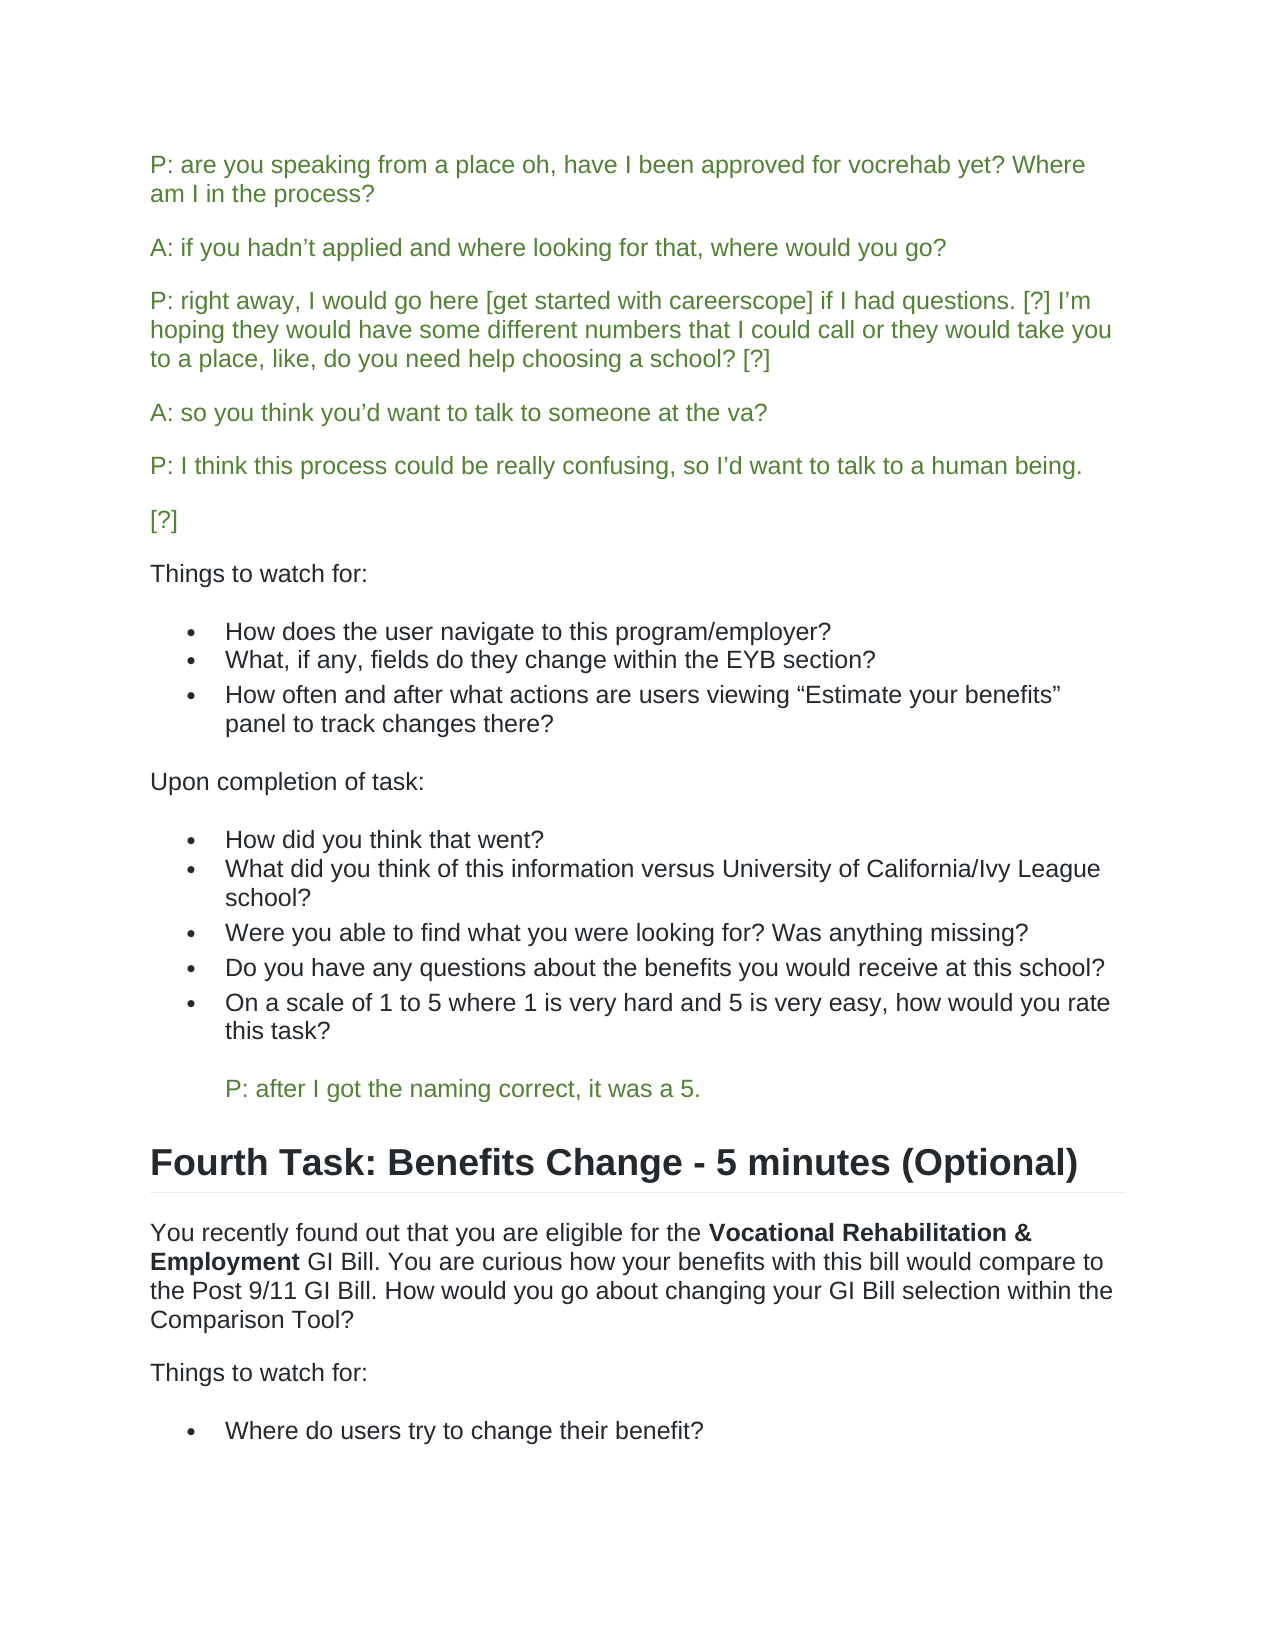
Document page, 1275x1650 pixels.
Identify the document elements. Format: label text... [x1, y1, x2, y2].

text A: if you hadn’t applied and where looking for that, where would you go? [150, 232, 1125, 261]
text P: after I got the naming correct, it was a 5. [225, 1074, 1125, 1103]
text Things to watch for: [150, 559, 1125, 587]
text You recently found out that you are eligible for the Vocational Rehabilitation & Employment GI Bill. You are curious how your benefits with this bill would compare to the Post 9/11 GI Bill. How would you go about changing your GI Bill selection within the Comparison Tool? [150, 1218, 1125, 1333]
list Do you have any questions about the benefits you would receive at this school? [187, 952, 1125, 981]
text A: so you think you’d want to talk to someone at the va? [150, 397, 1125, 426]
text P: I think this process could be really confusing, so I’d want to talk to a human being. [150, 451, 1125, 480]
list On a scale of 1 to 5 where 1 is very hard and 5 is very easy, how would you rate this task? [187, 987, 1125, 1045]
text Fourth Task: Benefits Change - 5 minutes (Optional) [150, 1140, 1125, 1192]
list What did you think of this information versus University of California/Ivy League school? [187, 854, 1125, 911]
text P: are you speaking from a place oh, have I been approved for vocrehab yet? Where am I in the process? [150, 150, 1125, 207]
text [?] [150, 505, 1125, 534]
list How did you think that went? [187, 825, 1125, 854]
list Where do users try to change their benefit? [187, 1416, 1125, 1445]
list Were you able to find what you were looking for? Was anything missing? [187, 917, 1125, 946]
list What, if any, fields do they change within the EYB section? [187, 645, 1125, 674]
list How often and after what actions are users viewing “Estimate your benefits” panel to track changes there? [187, 680, 1125, 738]
text Things to watch for: [150, 1358, 1125, 1387]
list How does the user navigate to this program/employer? [187, 617, 1125, 645]
text P: right away, I would go here [get started with careerscope] if I had questions. [?] I’m hoping they would have some different numbers that I could call or they would take you to a place, like, do you need help choosing a school? [?] [150, 286, 1125, 372]
text Upon completion of task: [150, 767, 1125, 796]
